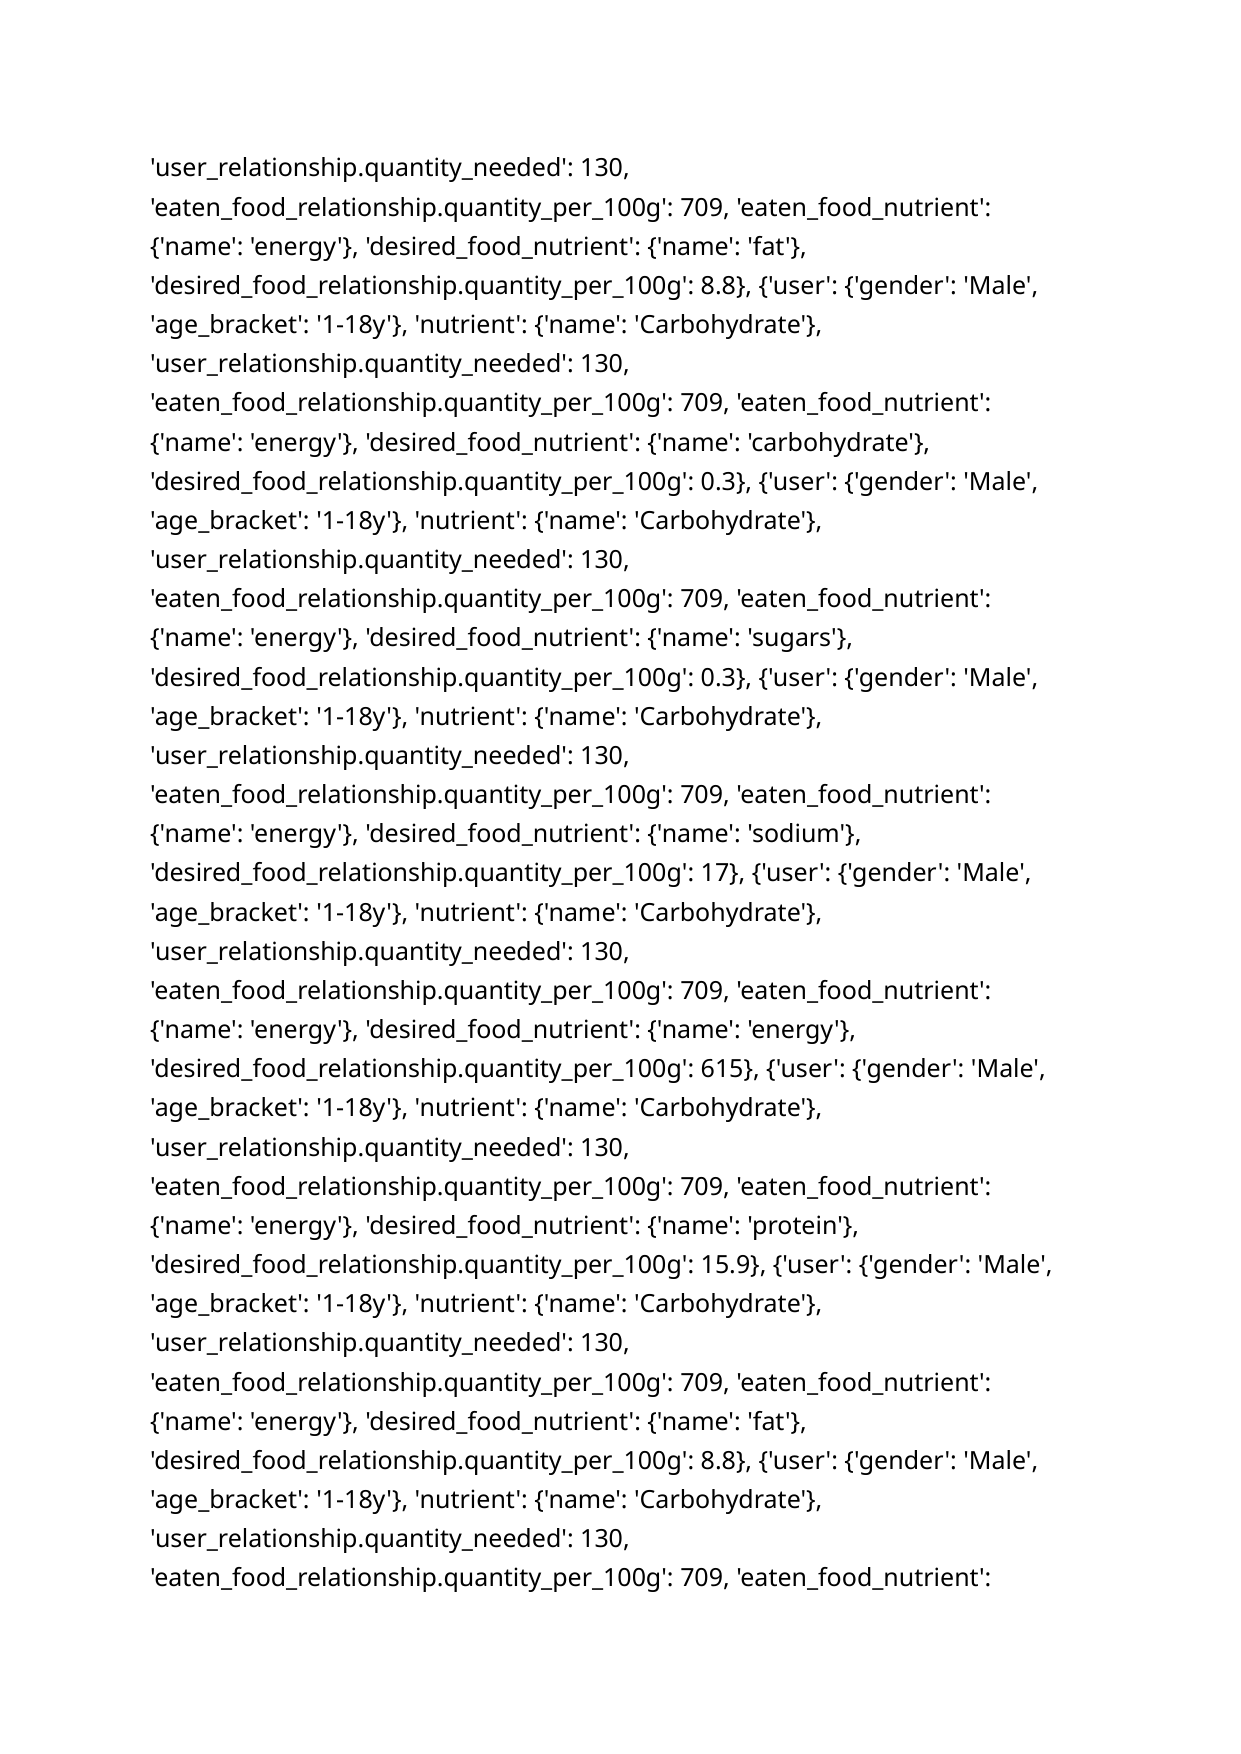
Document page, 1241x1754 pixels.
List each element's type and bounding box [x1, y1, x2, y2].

text [150, 150, 1090, 1594]
